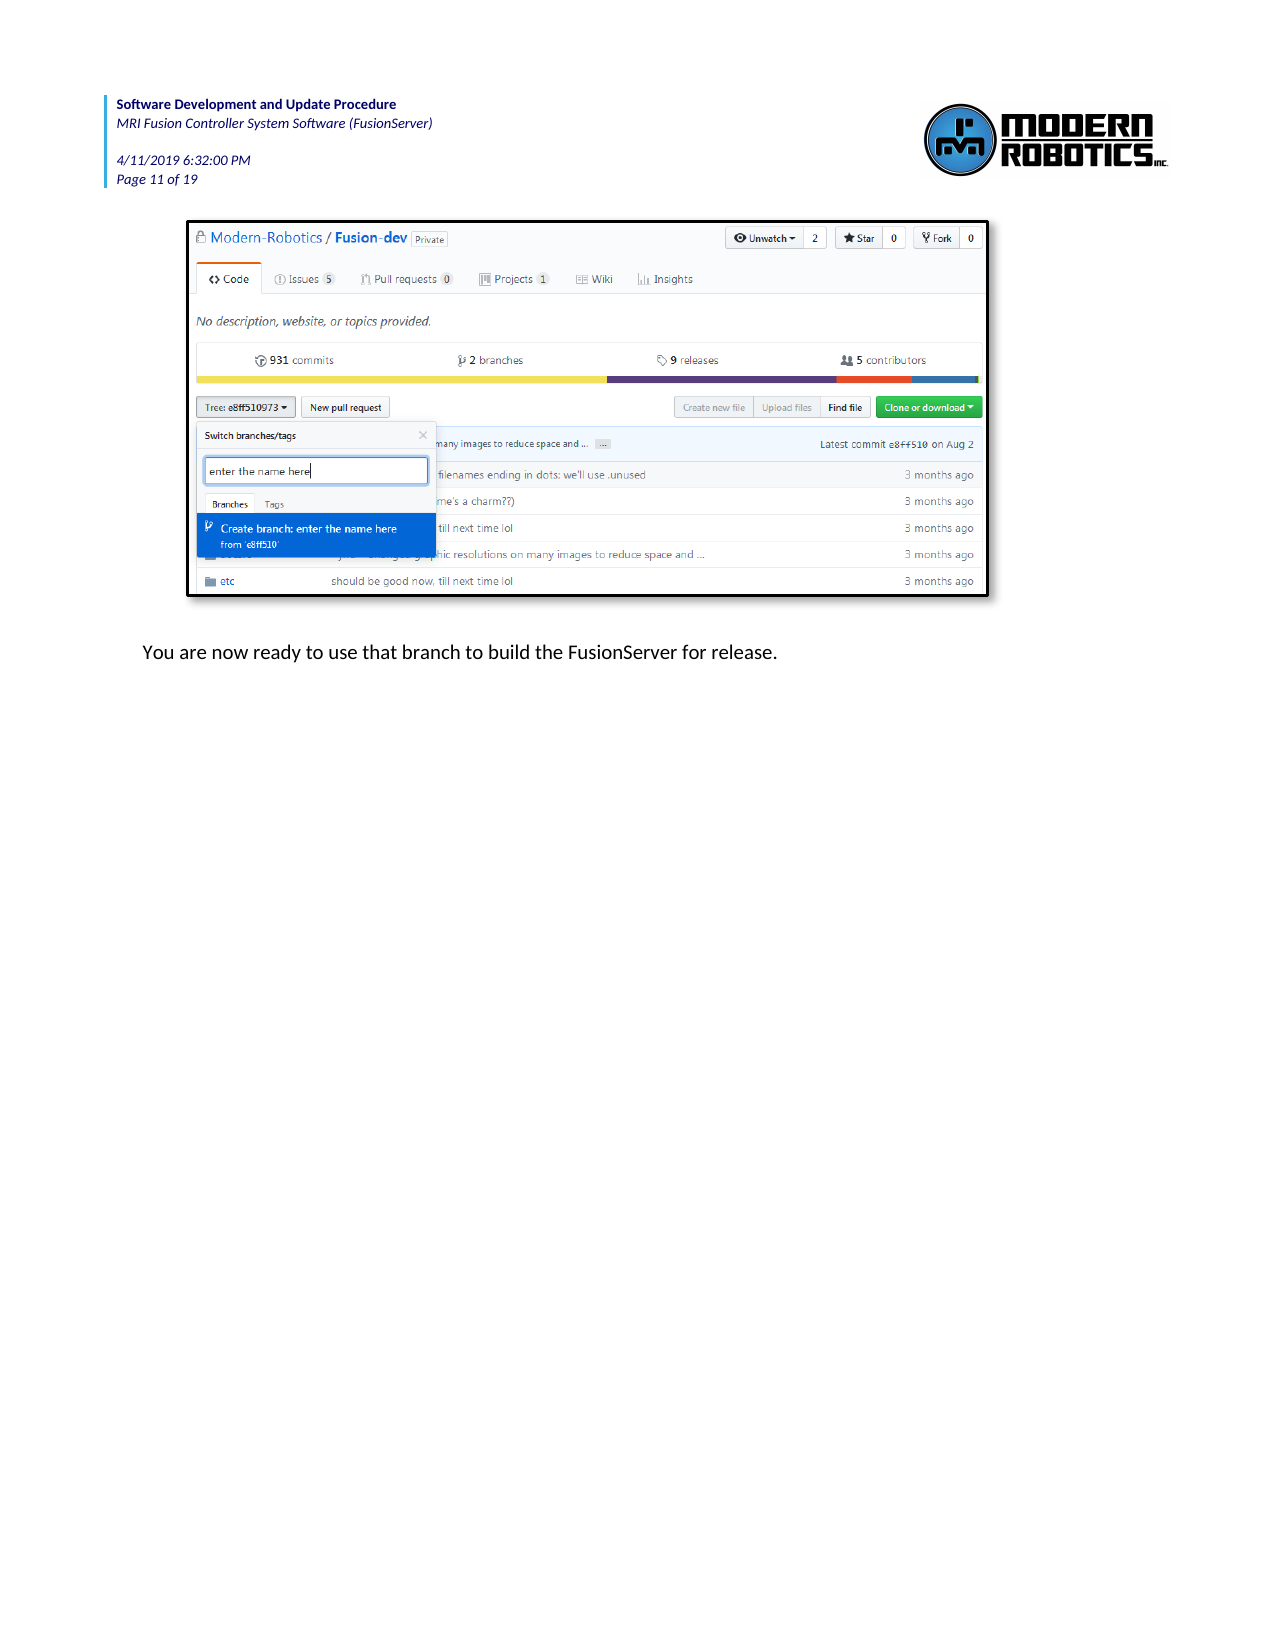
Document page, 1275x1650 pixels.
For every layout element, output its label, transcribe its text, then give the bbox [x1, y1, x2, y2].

picture [919, 102, 1173, 179]
picture [189, 223, 986, 594]
text You are now ready to use that branch to build the FusionServer for release. [142, 639, 1170, 665]
